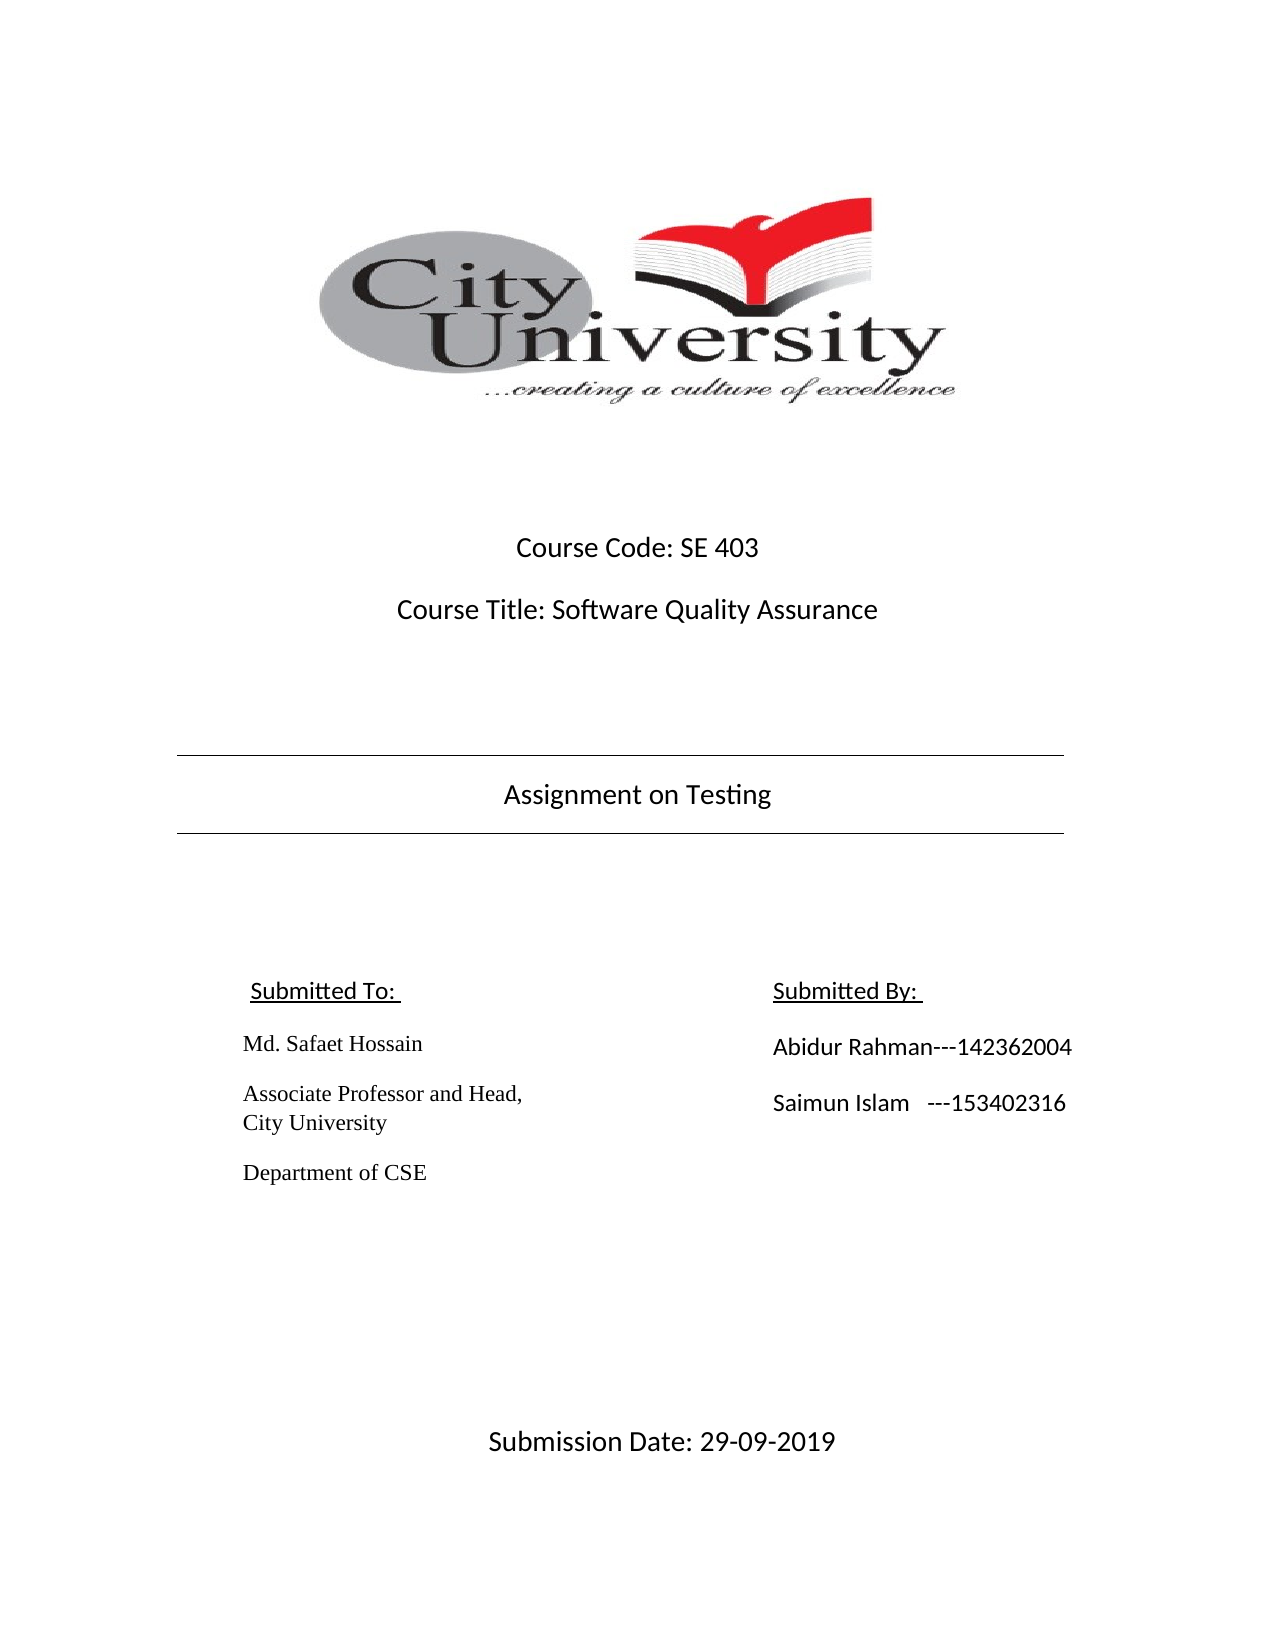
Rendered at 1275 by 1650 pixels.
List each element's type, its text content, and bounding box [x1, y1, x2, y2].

text Course Title: Software Quality Assurance [150, 591, 1125, 627]
picture [224, 150, 1051, 452]
text Course Code: SE 403 [150, 529, 1125, 565]
text Assignment on Testing [150, 776, 1125, 812]
